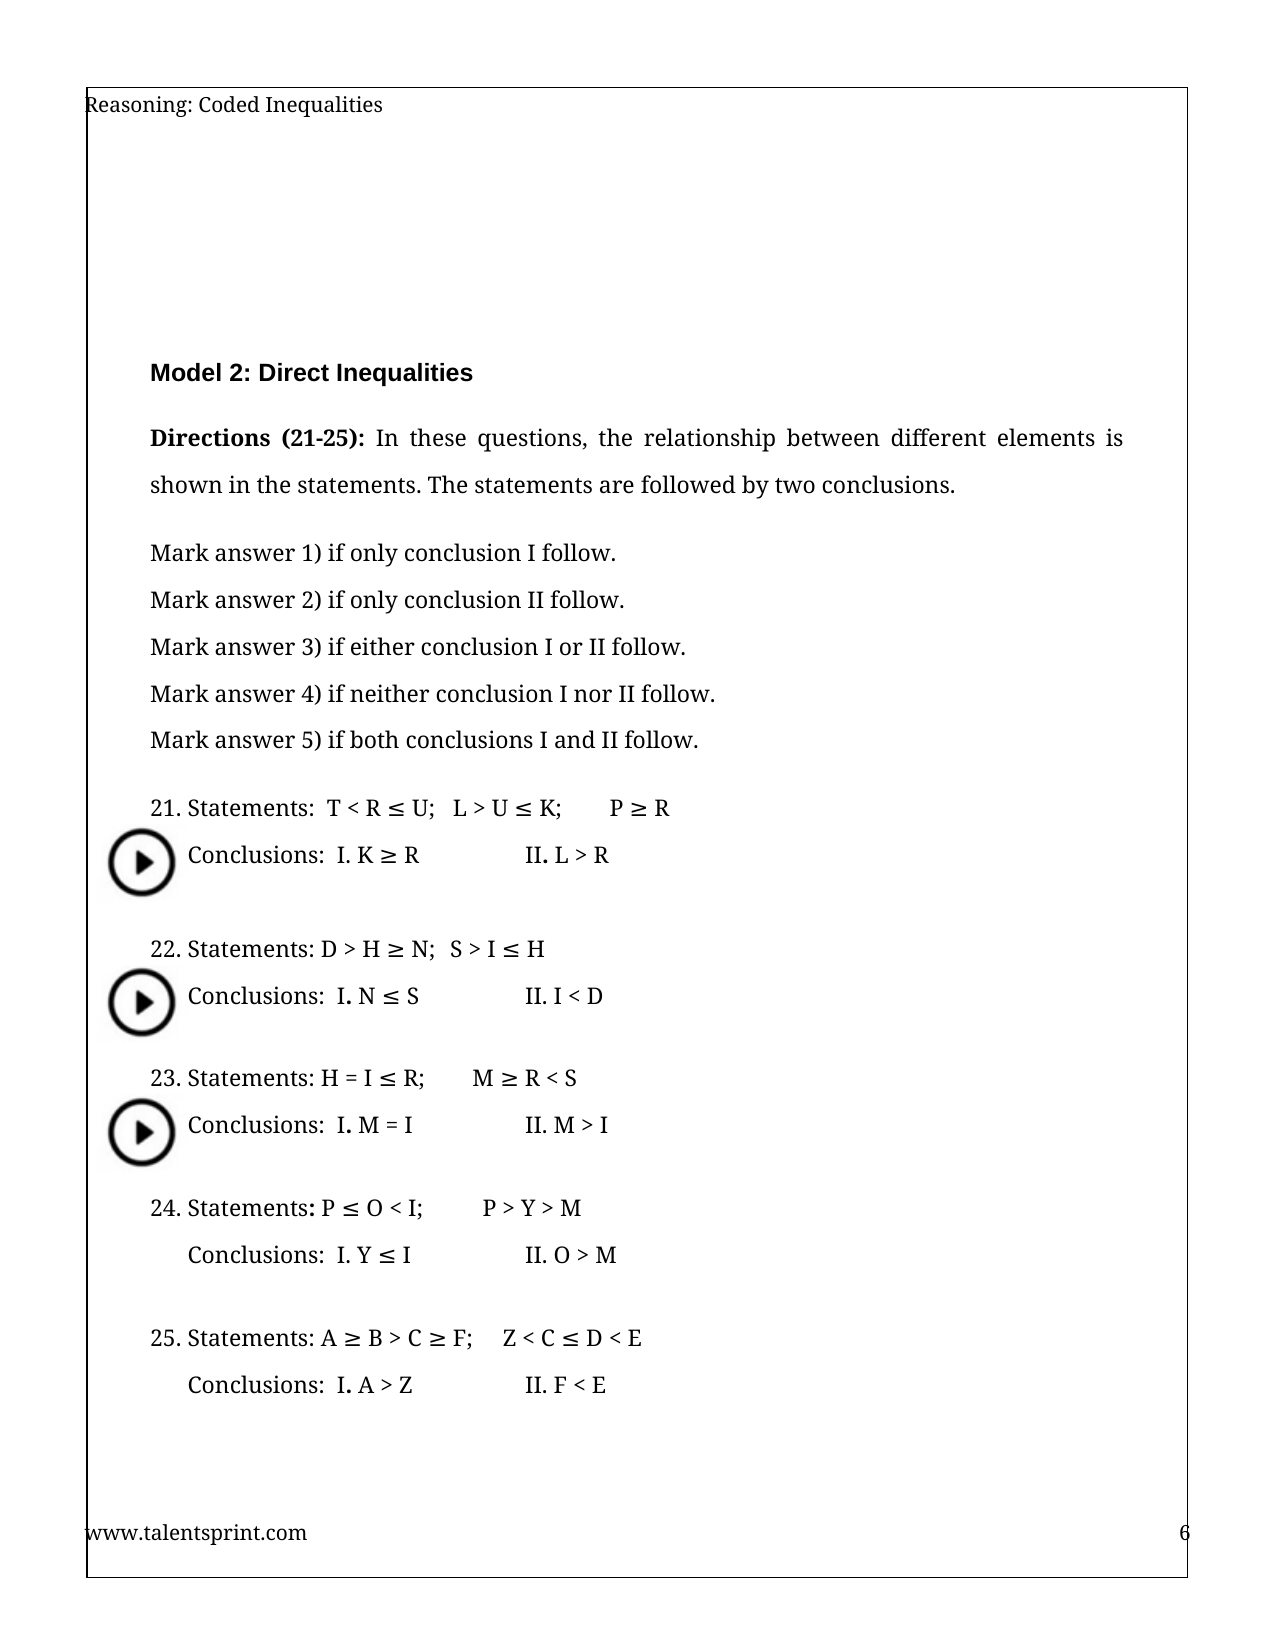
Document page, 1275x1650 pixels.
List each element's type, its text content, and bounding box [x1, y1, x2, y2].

text Mark answer 1) if only conclusion I follow. Mark answer 2) if only conclusion II follow. Mark answer 3) if either conclusion I or II follow. Mark answer 4) if neither conclusion I nor II follow. Mark answer 5) if both conclusions I and II follow. [150, 537, 1125, 756]
picture [96, 824, 188, 903]
list Statements: A ≥ B > C ≥ F; Z < C ≤ D < E Conclusions: I. A > Z II. F < E [150, 1322, 1125, 1400]
list Statements: H = I ≤ R; M ≥ R < S Conclusions: I. M = I II. M > I [150, 1062, 1125, 1141]
picture [96, 965, 188, 1043]
list Statements: T < R ≤ U; L > U ≤ K; P ≥ R Conclusions: I. K ≥ R II. L > R [150, 792, 1125, 870]
picture [96, 1094, 188, 1173]
list Statements: P ≤ O < I; P > Y > M Conclusions: I. Y ≤ I II. O > M [150, 1192, 1125, 1270]
text Directions (21-25): In these questions, the relationship between different elements is shown in the statements. The statements are followed by two conclusions. [150, 422, 1125, 500]
text Model 2: Direct Inequalities [150, 358, 1125, 387]
list Statements: D > H ≥ N; S > I ≤ H Conclusions: I. N ≤ S II. I < D [150, 933, 1125, 1011]
